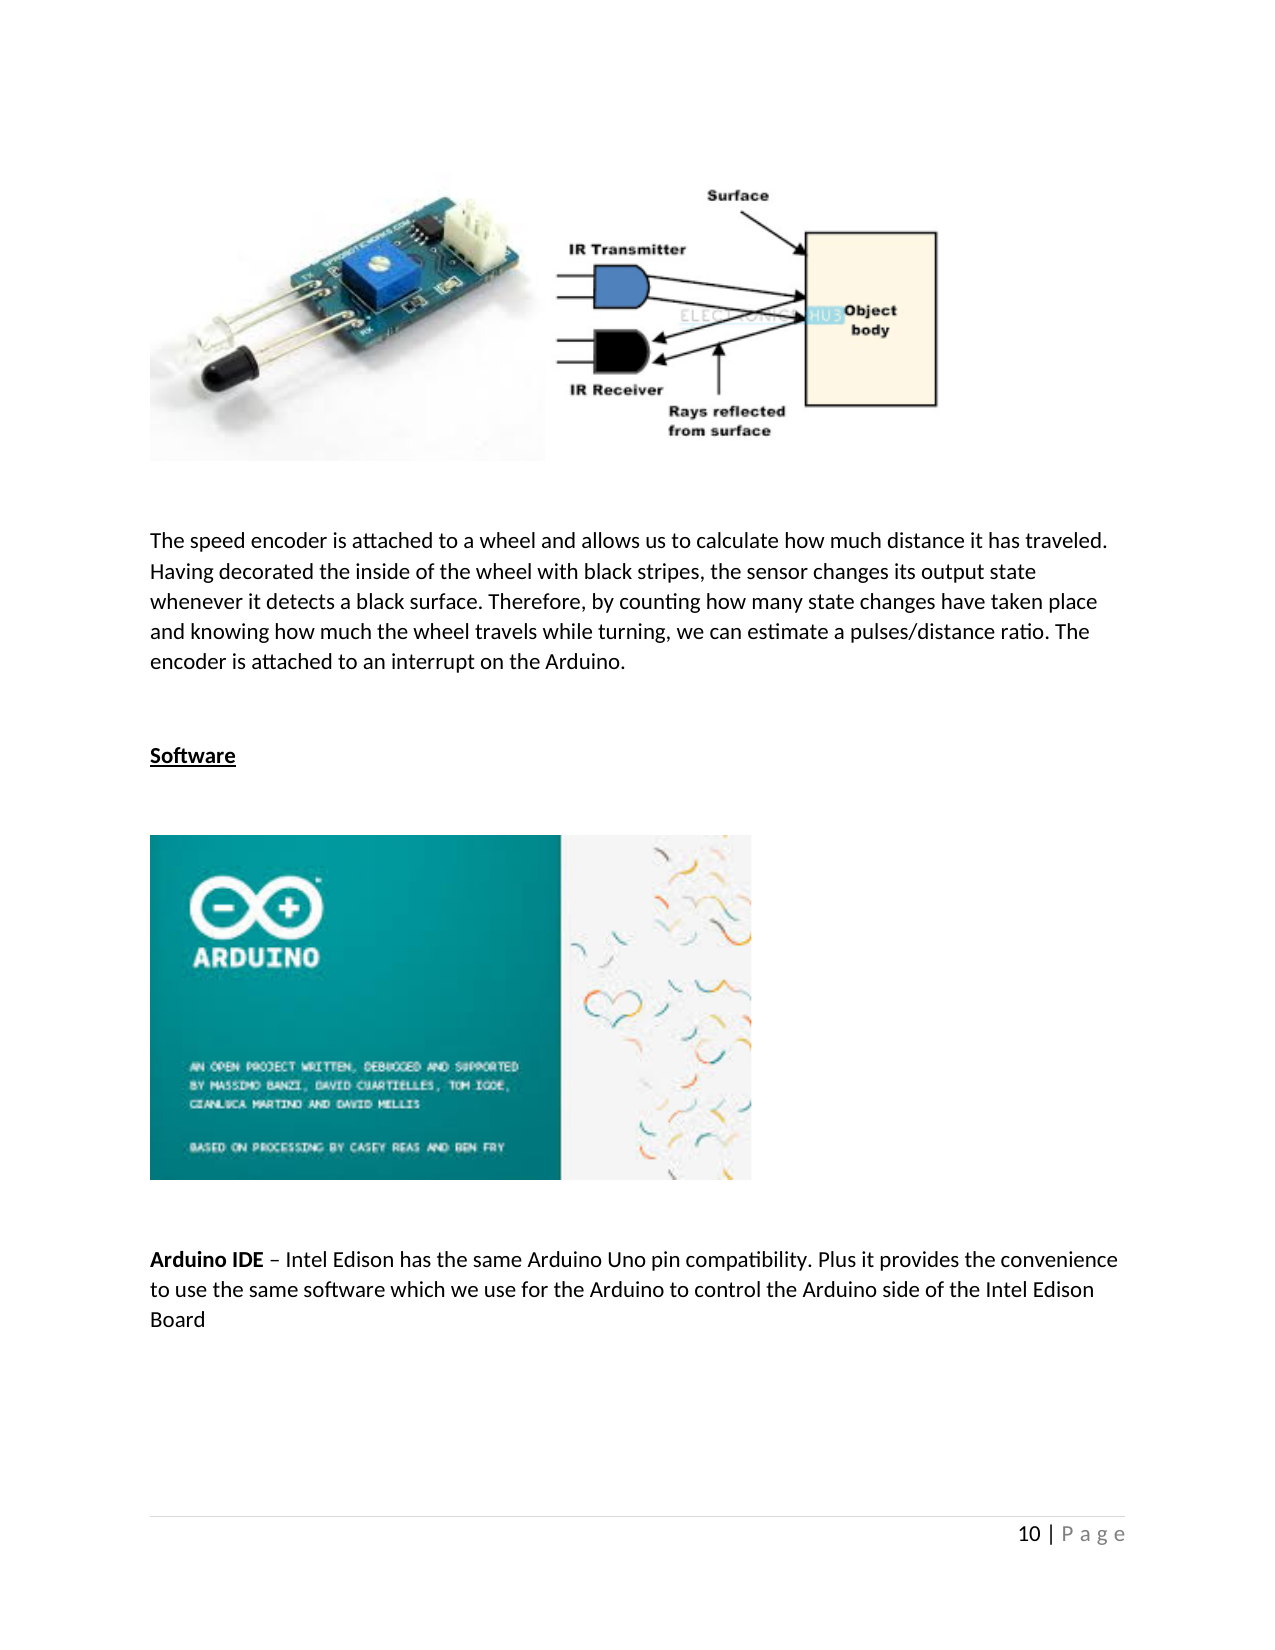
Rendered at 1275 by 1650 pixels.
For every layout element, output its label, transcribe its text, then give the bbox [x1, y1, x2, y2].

text The speed encoder is attached to a wheel and allows us to calculate how much distance it has traveled. Having decorated the inside of the wheel with black stripes, the sensor changes its output state whenever it detects a black surface. Therefore, by counting how many state changes have taken place and knowing how much the wheel travels while turning, we can estimate a pulses/distance ratio. The encoder is attached to an interrupt on the Arduino. [150, 527, 1125, 676]
text Arduino IDE – Intel Edison has the same Arduino Uno pin compatibility. Plus it provides the convenience to use the same software which we use for the Arduino to control the Arduino side of the Intel Edison Board [150, 1245, 1125, 1333]
picture [150, 150, 979, 461]
picture [150, 835, 752, 1180]
text Software [150, 741, 1125, 769]
